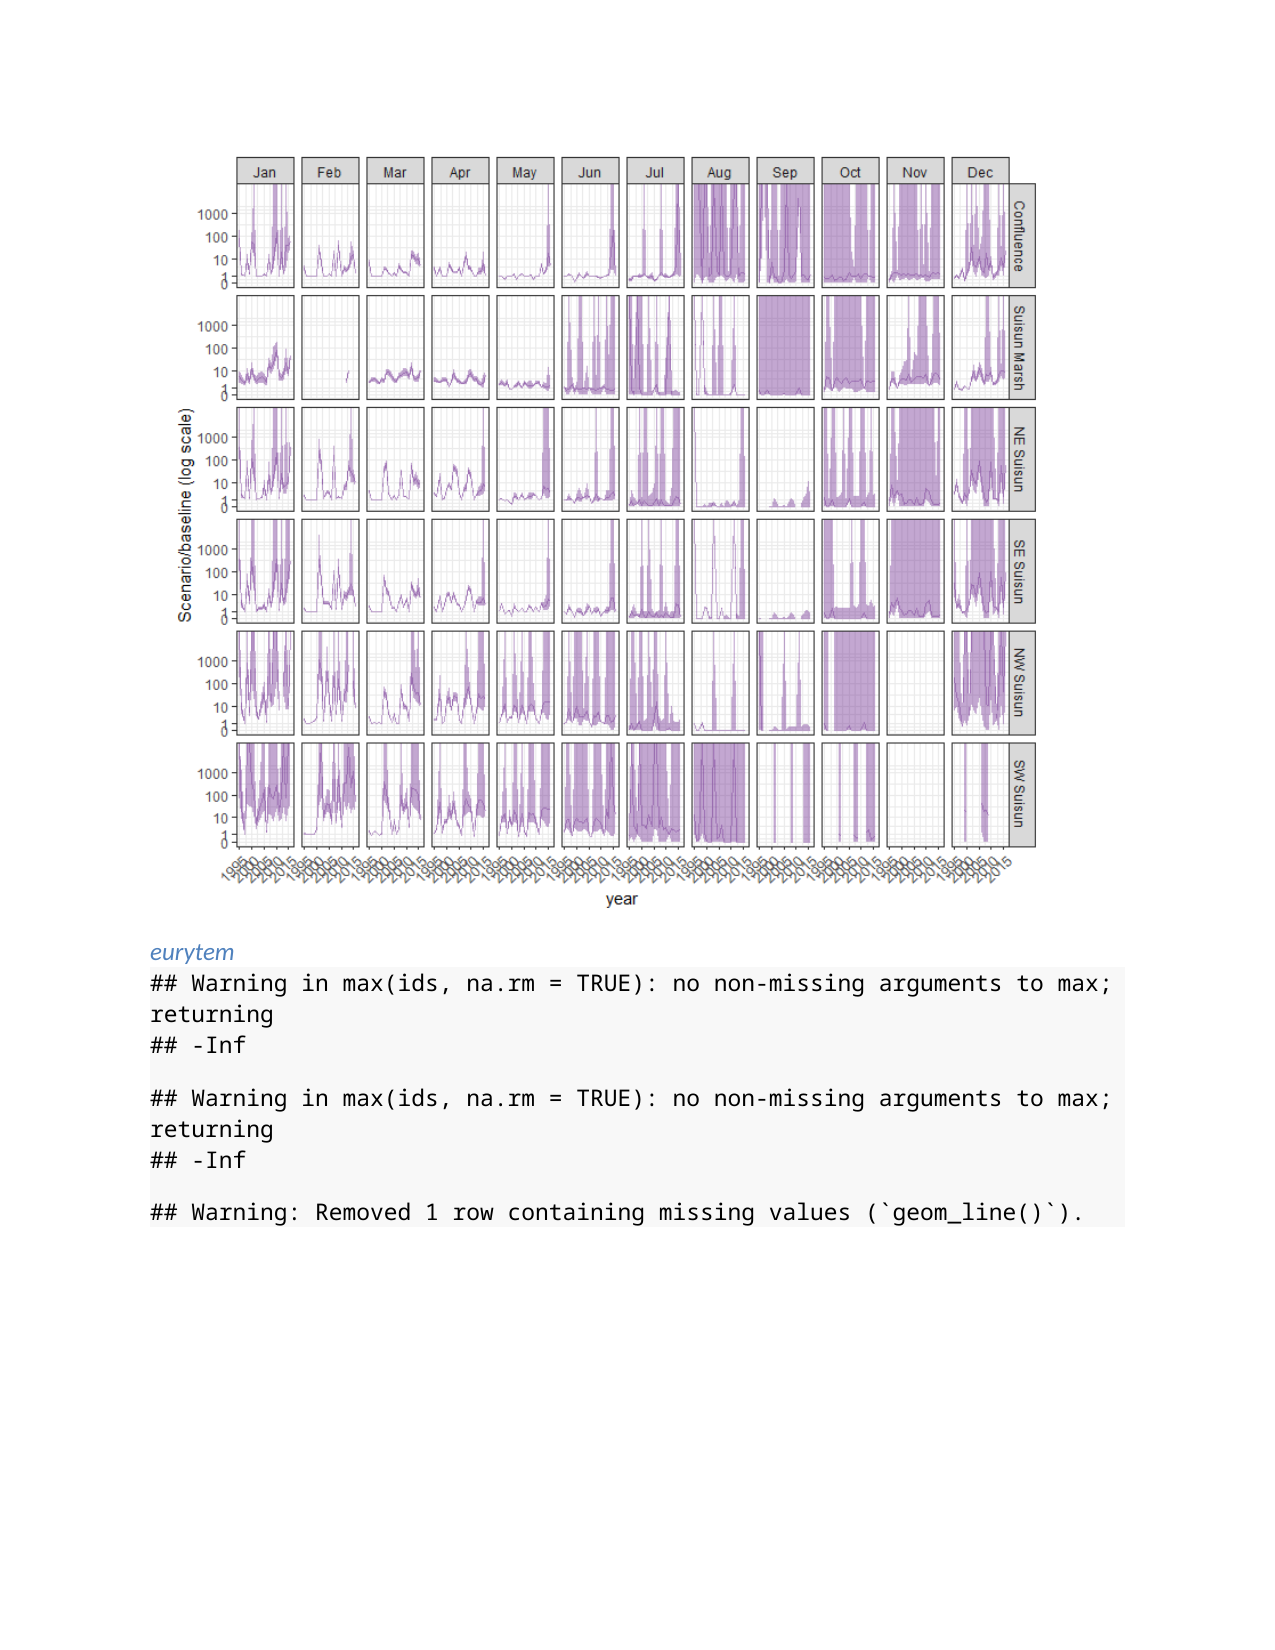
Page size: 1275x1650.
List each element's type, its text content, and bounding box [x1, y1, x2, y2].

picture [168, 150, 1044, 916]
text ## Warning in max(ids, na.rm = TRUE): no non-missing arguments to max; returning ## -Inf [150, 1082, 1125, 1175]
subtitle eurytem [150, 936, 1125, 967]
text ## Warning in max(ids, na.rm = TRUE): no non-missing arguments to max; returning ## -Inf [150, 967, 1125, 1061]
text ## Warning: Removed 1 row containing missing values (`geom_line()`). [150, 1196, 1125, 1227]
